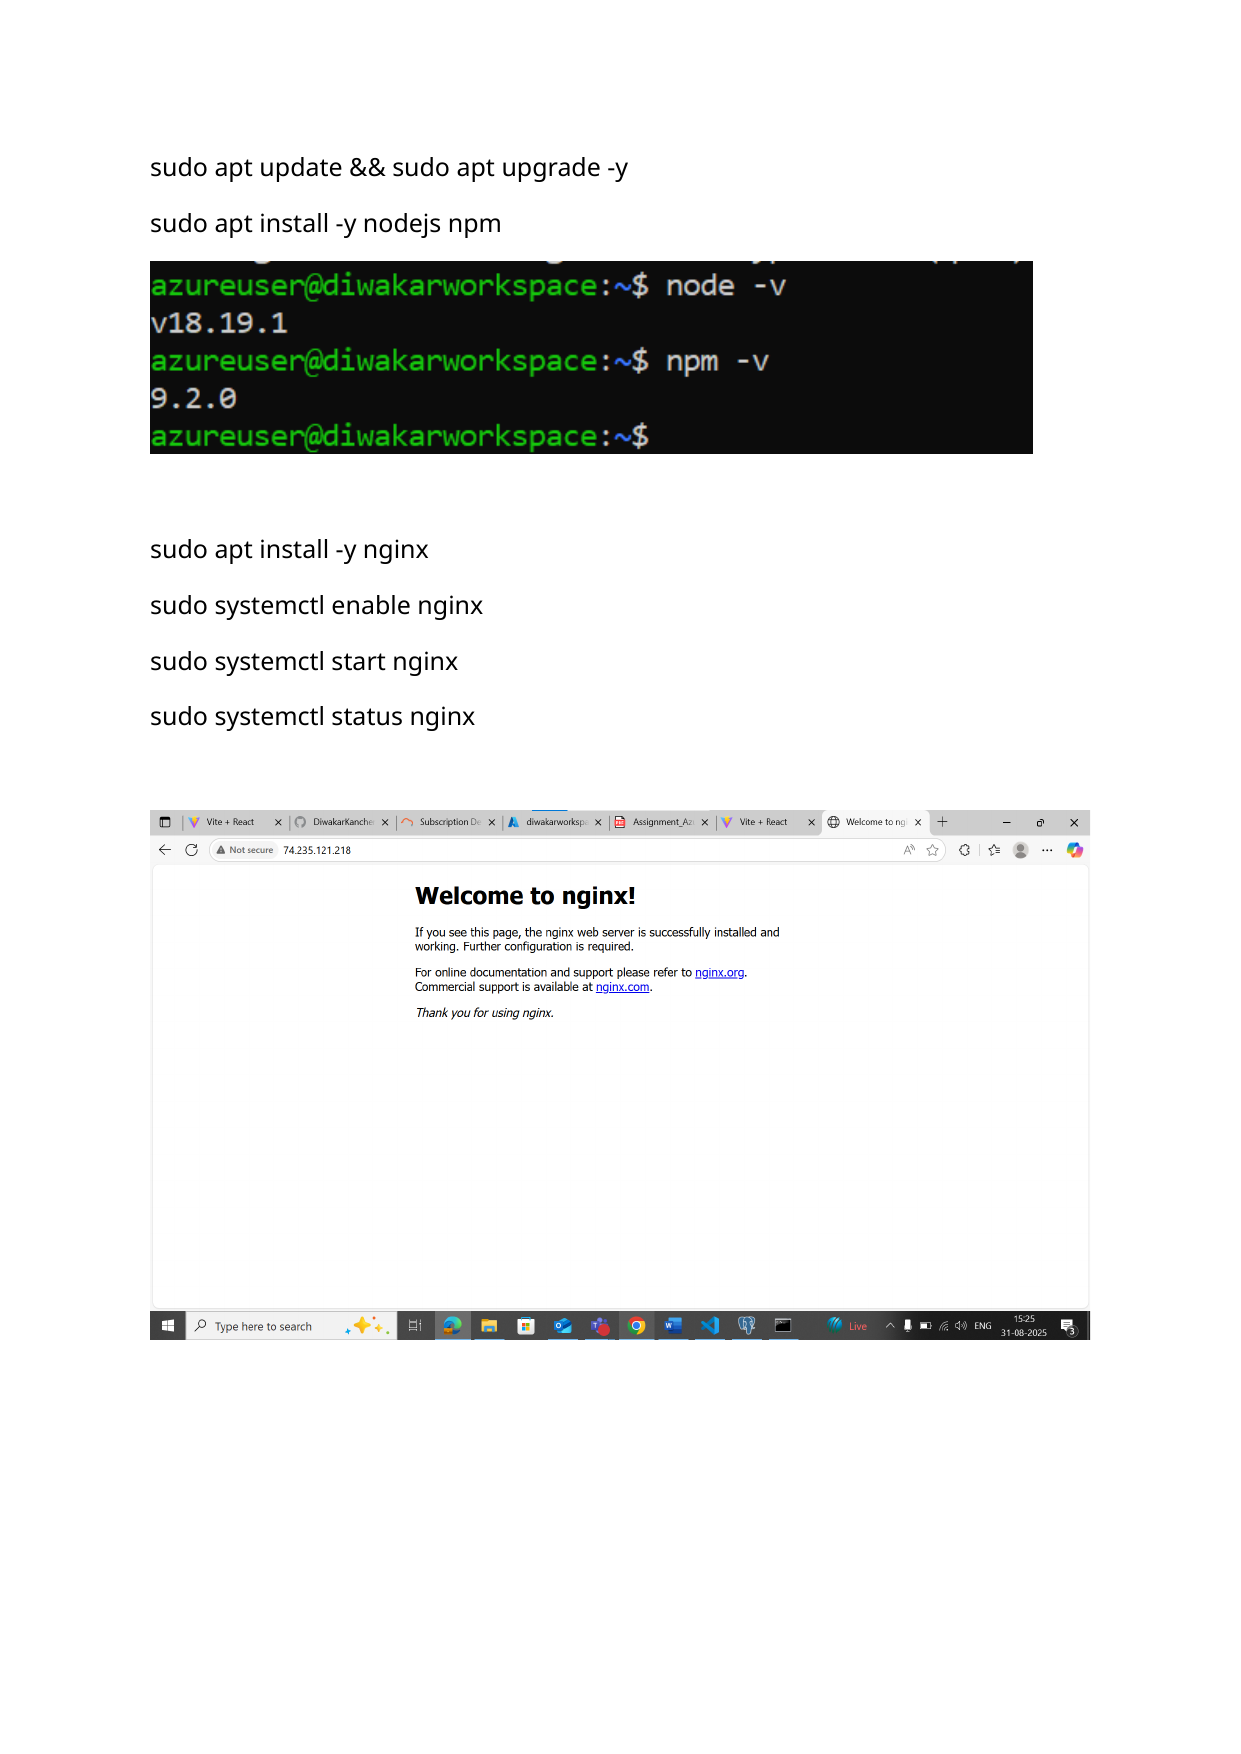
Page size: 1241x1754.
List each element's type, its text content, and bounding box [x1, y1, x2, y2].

text sudo apt install -y nginx [150, 531, 1090, 566]
text sudo systemctl start nginx [150, 643, 1090, 677]
text sudo apt update && sudo apt upgrade -y [150, 150, 1090, 184]
picture [150, 261, 1033, 454]
text sudo systemctl enable nginx [150, 587, 1090, 621]
text sudo systemctl status nginx [150, 699, 1090, 733]
picture [150, 810, 1091, 1340]
text sudo apt install -y nodejs npm [150, 206, 1090, 240]
